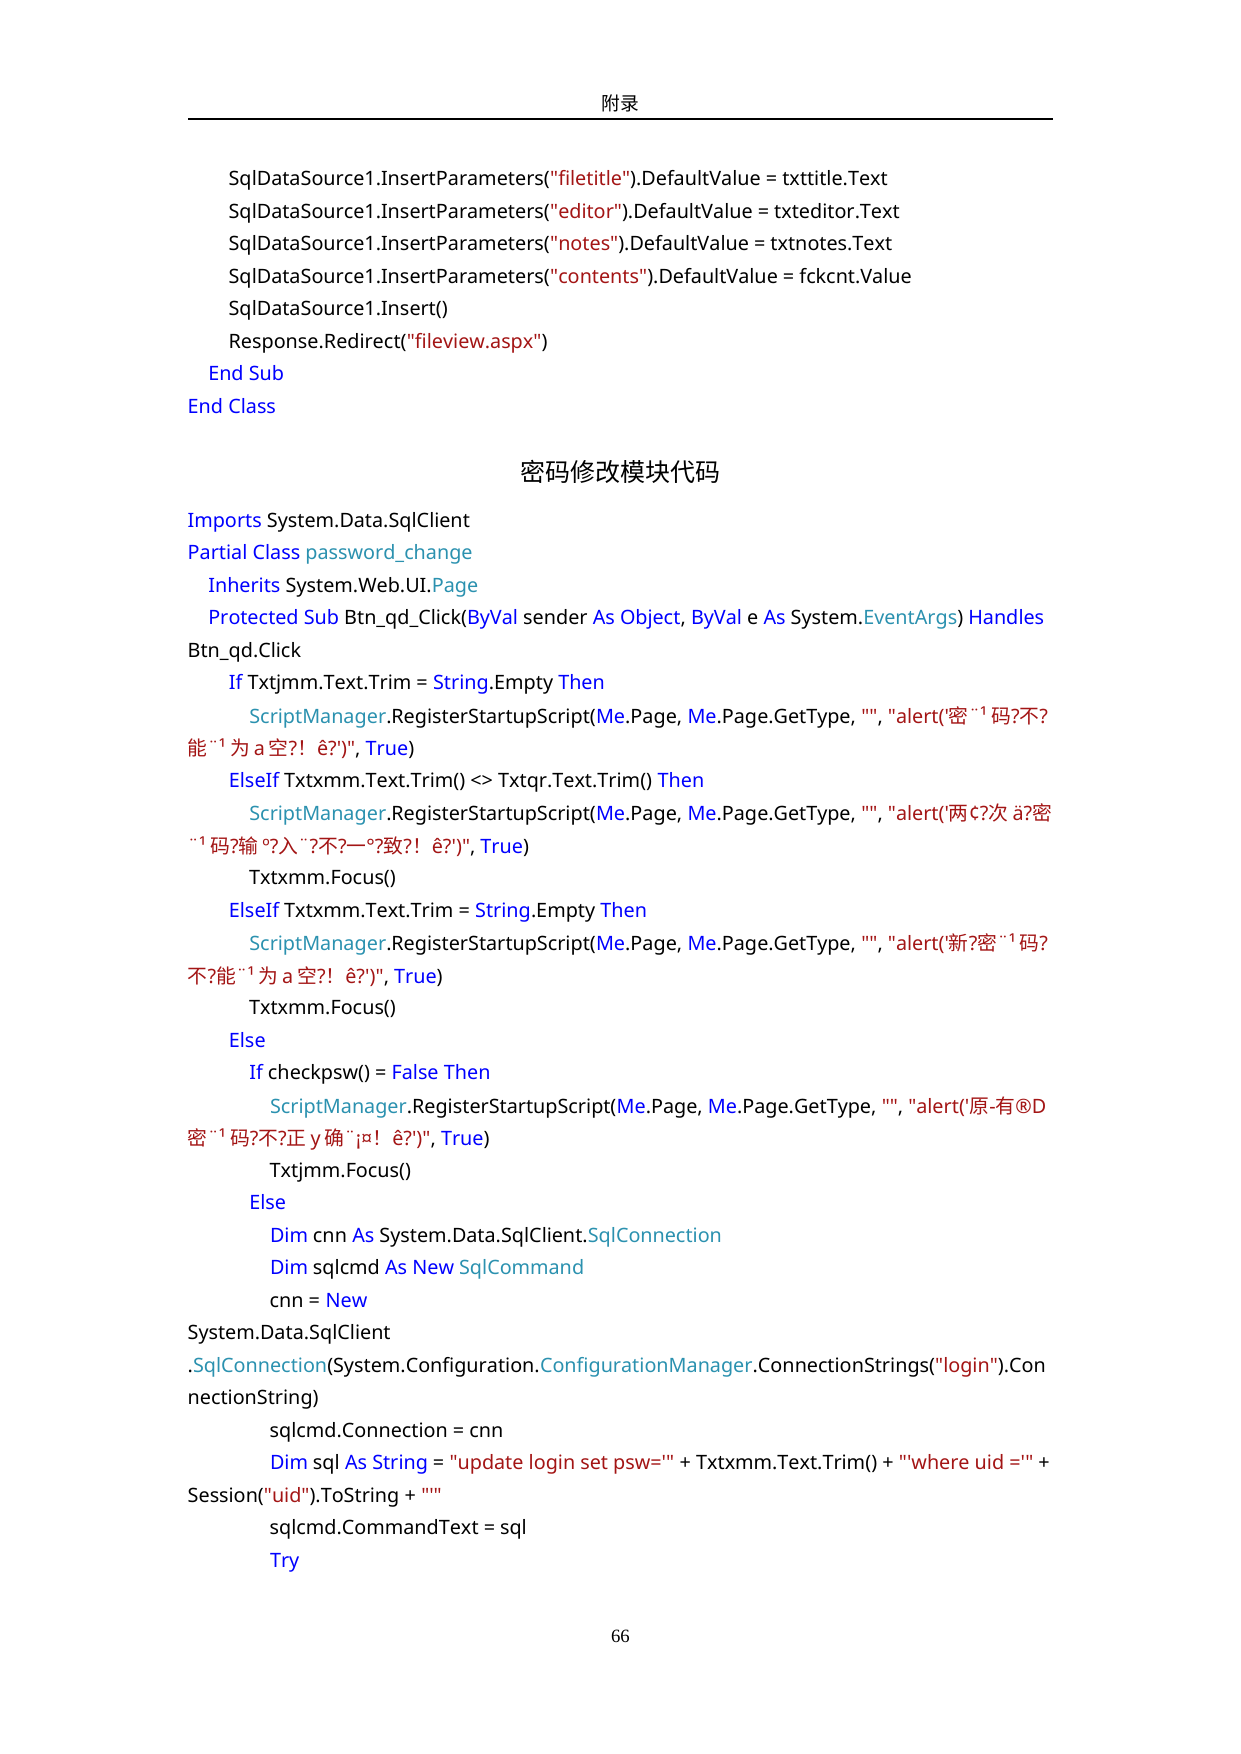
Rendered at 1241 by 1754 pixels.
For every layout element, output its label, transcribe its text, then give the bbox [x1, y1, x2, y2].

text 密码修改模块代码 [187, 438, 1053, 503]
text ElseIf Txtxmm.Text.Trim() <> Txtqr.Text.Trim() Then [187, 763, 1053, 796]
text sqlcmd.CommandText = sql [187, 1511, 1053, 1543]
text ScriptManager.RegisterStartupScript(Me.Page, Me.Page.GetType, "", "alert('新?密¨¹码?不?能¨¹为a空?！ê?')", True) [187, 926, 1053, 991]
text cnn = New System.Data.SqlClient.SqlConnection(System.Configuration.ConfigurationManager.ConnectionStrings("login").ConnectionString) [187, 1283, 1053, 1413]
text If checkpsw() = False Then [187, 1056, 1053, 1088]
text Txtxmm.Focus() [187, 861, 1053, 893]
text ScriptManager.RegisterStartupScript(Me.Page, Me.Page.GetType, "", "alert('两¢?次ä?密¨¹码?输º?入¨?不?一°?致?！ê?')", True) [187, 796, 1053, 861]
text sqlcmd.Connection = cnn [187, 1413, 1053, 1446]
text ScriptManager.RegisterStartupScript(Me.Page, Me.Page.GetType, "", "alert('原-有®D密¨¹码?不?正y确¨¡¤！ê?')", True) [187, 1088, 1053, 1153]
text Dim cnn As System.Data.SqlClient.SqlConnection [187, 1218, 1053, 1251]
text End Class [187, 389, 1053, 422]
text Dim sql As String = "update login set psw='" + Txtxmm.Text.Trim() + "'where uid ='" + Session("uid").ToString + "'" [187, 1446, 1053, 1511]
text ElseIf Txtxmm.Text.Trim = String.Empty Then [187, 893, 1053, 926]
text Response.Redirect("fileview.aspx") [187, 324, 1053, 357]
text SqlDataSource1.InsertParameters("editor").DefaultValue = txteditor.Text [187, 194, 1053, 227]
text Else [187, 1023, 1053, 1056]
text SqlDataSource1.InsertParameters("contents").DefaultValue = fckcnt.Value [187, 259, 1053, 292]
text SqlDataSource1.Insert() [187, 292, 1053, 324]
text Dim sqlcmd As New SqlCommand [187, 1251, 1053, 1283]
text Inherits System.Web.UI.Page [187, 568, 1053, 601]
text Txtjmm.Focus() [187, 1153, 1053, 1186]
text SqlDataSource1.InsertParameters("filetitle").DefaultValue = txttitle.Text [187, 162, 1053, 194]
text Partial Class password_change [187, 536, 1053, 568]
text If Txtjmm.Text.Trim = String.Empty Then [187, 666, 1053, 698]
text Txtxmm.Focus() [187, 991, 1053, 1023]
text ScriptManager.RegisterStartupScript(Me.Page, Me.Page.GetType, "", "alert('密¨¹码?不?能¨¹为a空?！ê?')", True) [187, 698, 1053, 763]
text Try [187, 1543, 1053, 1576]
text Protected Sub Btn_qd_Click(ByVal sender As Object, ByVal e As System.EventArgs) Handles Btn_qd.Click [187, 601, 1053, 666]
text End Sub [187, 357, 1053, 389]
text Else [187, 1186, 1053, 1218]
text SqlDataSource1.InsertParameters("notes").DefaultValue = txtnotes.Text [187, 227, 1053, 259]
text Imports System.Data.SqlClient [187, 503, 1053, 536]
